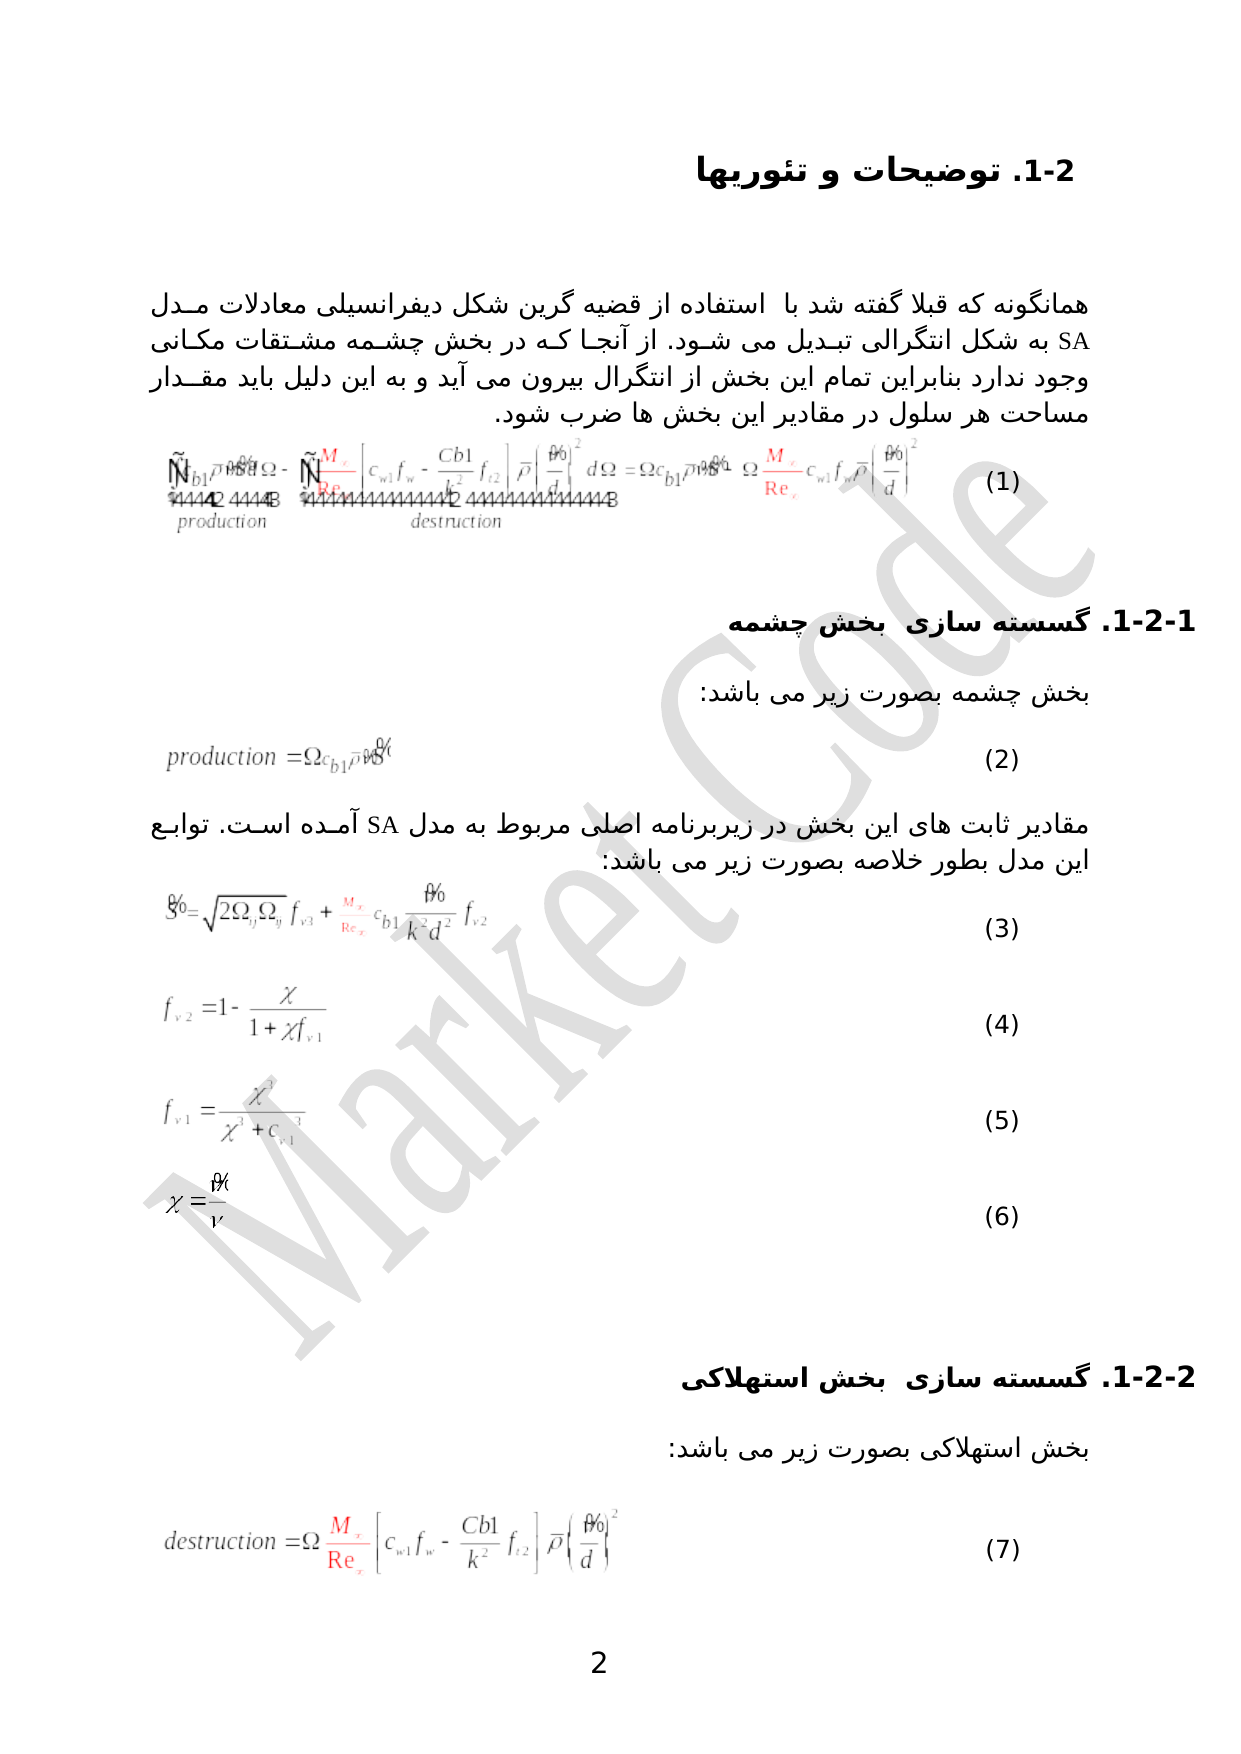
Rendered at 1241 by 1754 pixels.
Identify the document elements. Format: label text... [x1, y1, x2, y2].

table_header [150, 1501, 635, 1597]
text بخش استهلاکی بصورت زیر می باشد: [150, 1432, 1090, 1464]
table_cell [150, 1073, 619, 1169]
table_cell [150, 1169, 619, 1265]
table_header [620, 712, 1089, 808]
text همانگونه که قبلا گفته شد با استفاده از قضیه گرین شکل دیفرانسیلی معادلات مدل SA به شکل انتگرالی تبدیل می شود. از آنجا که در بخش چشمه مشتقات مکانی وجود ندارد بنابراین تمام این بخش از انتگرال بیرون می آید و به این دلیل باید مقدار مساحت هر سلول در مقادیر این بخش ها ضرب شود. [150, 288, 1090, 429]
table_header [150, 712, 619, 808]
text گسسته سازی بخش چشمه [150, 604, 1090, 638]
table_header [934, 434, 1090, 542]
text گسسته سازی بخش استهلاکی [150, 1360, 1090, 1394]
table_header [635, 1501, 1090, 1597]
table_cell [620, 977, 1089, 1073]
table_cell [620, 1073, 1089, 1169]
text مقادیر ثابت های این بخش در زیربرنامه اصلی مربوط به مدل SA آمده است. توابع این مدل بطور خلاصه بصورت زیر می باشد: [150, 808, 1090, 876]
text بخش چشمه بصورت زیر می باشد: [150, 676, 1090, 707]
table_header [150, 434, 934, 542]
table_header [150, 881, 619, 977]
text توضیحات و تئوریها [150, 150, 1002, 189]
table_cell [620, 1169, 1089, 1265]
table_header [620, 881, 1089, 977]
table_cell [150, 977, 619, 1073]
